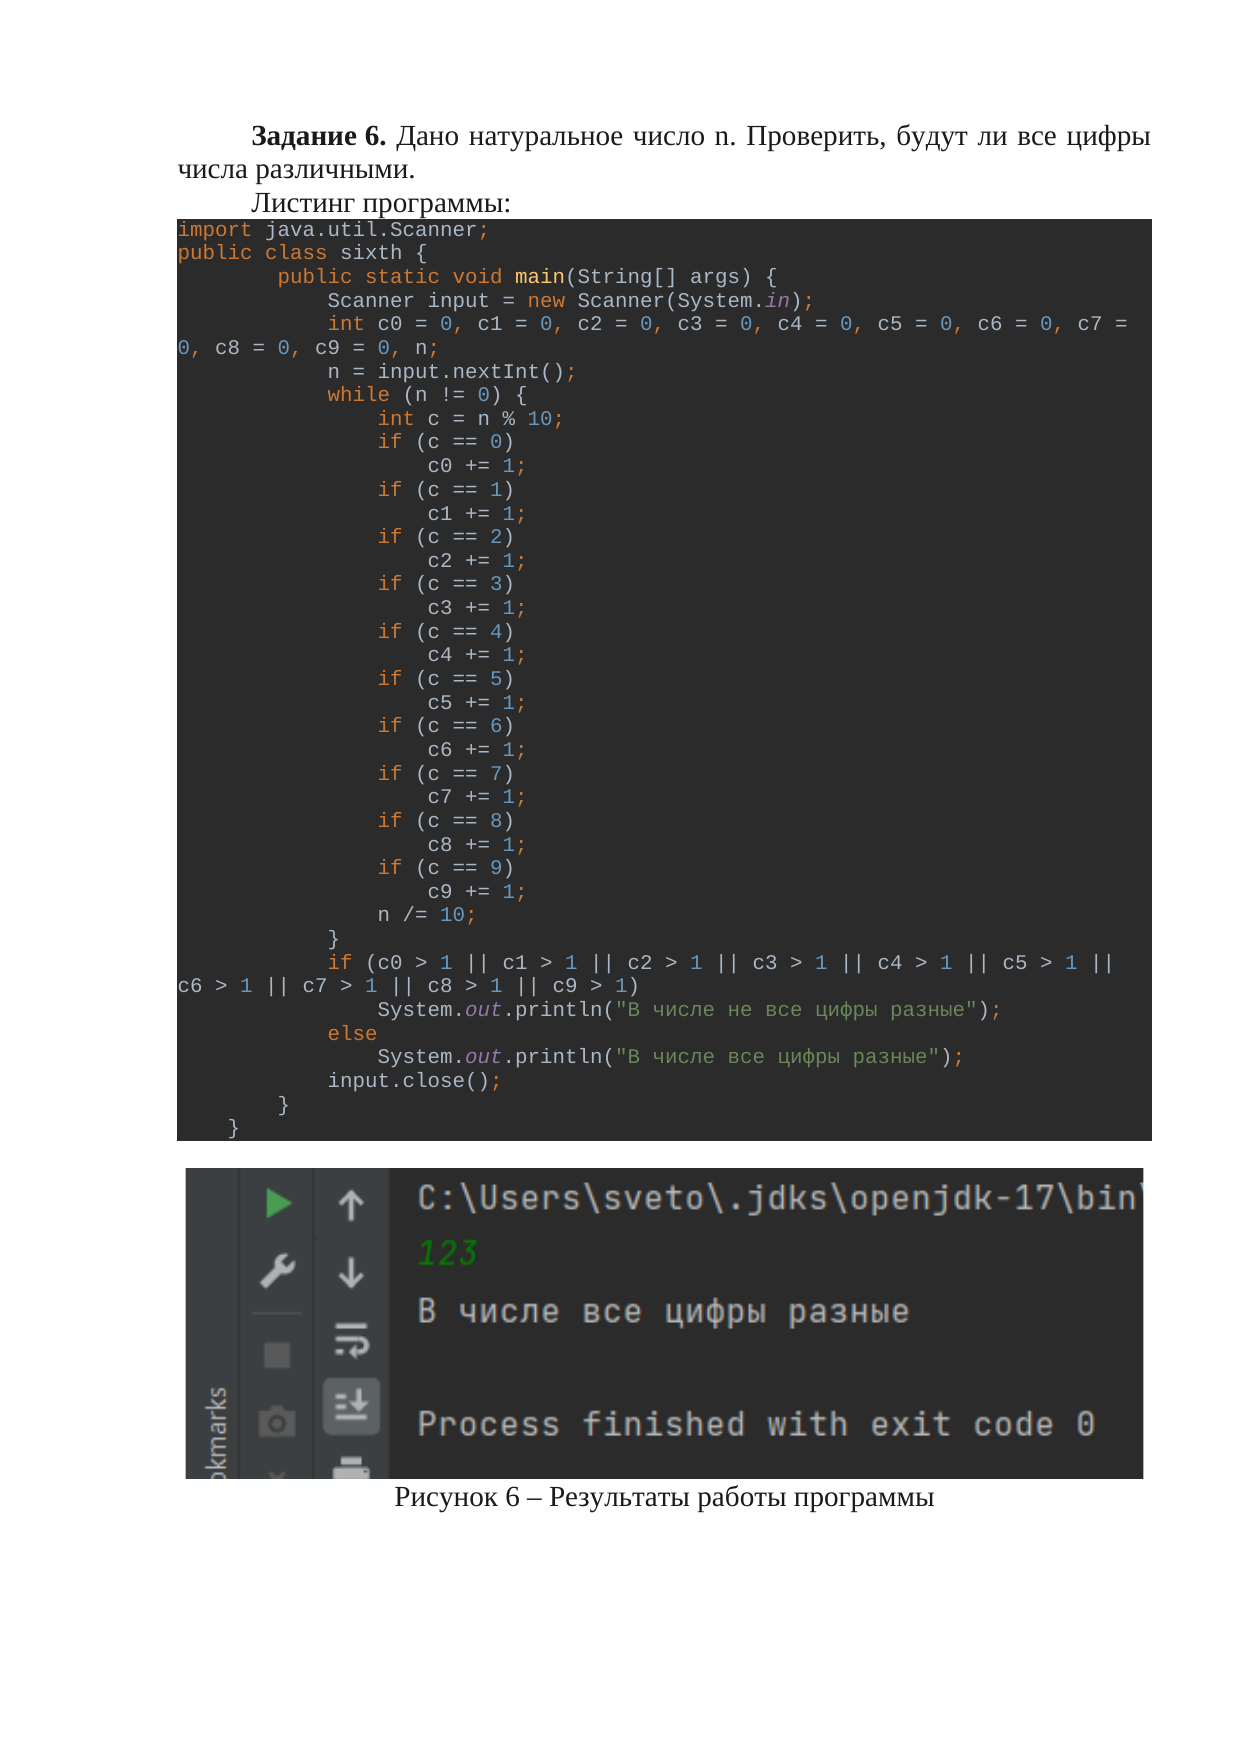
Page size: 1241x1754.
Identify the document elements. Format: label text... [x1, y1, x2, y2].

text Листинг программы: [177, 185, 1152, 219]
text Рисунок 6 – Результаты работы программы [177, 1479, 1152, 1512]
text Задание 6. Дано натуральное число n. Проверить, будут ли все цифры числа различными. [177, 118, 1152, 185]
text import java.util.Scanner; public class sixth { public static void main(String[] args) { Scanner input = new Scanner(System.in); int c0 = 0, c1 = 0, c2 = 0, c3 = 0, c4 = 0, c5 = 0, c6 = 0, c7 = 0, c8 = 0, c9 = 0, n; n = input.nextInt(); while (n != 0) { int c = n % 10; if (c == 0) c0 += 1; if (c == 1) c1 += 1; if (c == 2) c2 += 1; if (c == 3) c3 += 1; if (c == 4) c4 += 1; if (c == 5) c5 += 1; if (c == 6) c6 += 1; if (c == 7) c7 += 1; if (c == 8) c8 += 1; if (c == 9) c9 += 1; n /= 10; } if (c0 > 1 || c1 > 1 || c2 > 1 || c3 > 1 || c4 > 1 || c5 > 1 || c6 > 1 || c7 > 1 || c8 > 1 || c9 > 1) System.out.println("В числе не все цифры разные"); else System.out.println("В числе все цифры разные"); input.close(); } } [177, 219, 1152, 1141]
picture [185, 1168, 1144, 1479]
